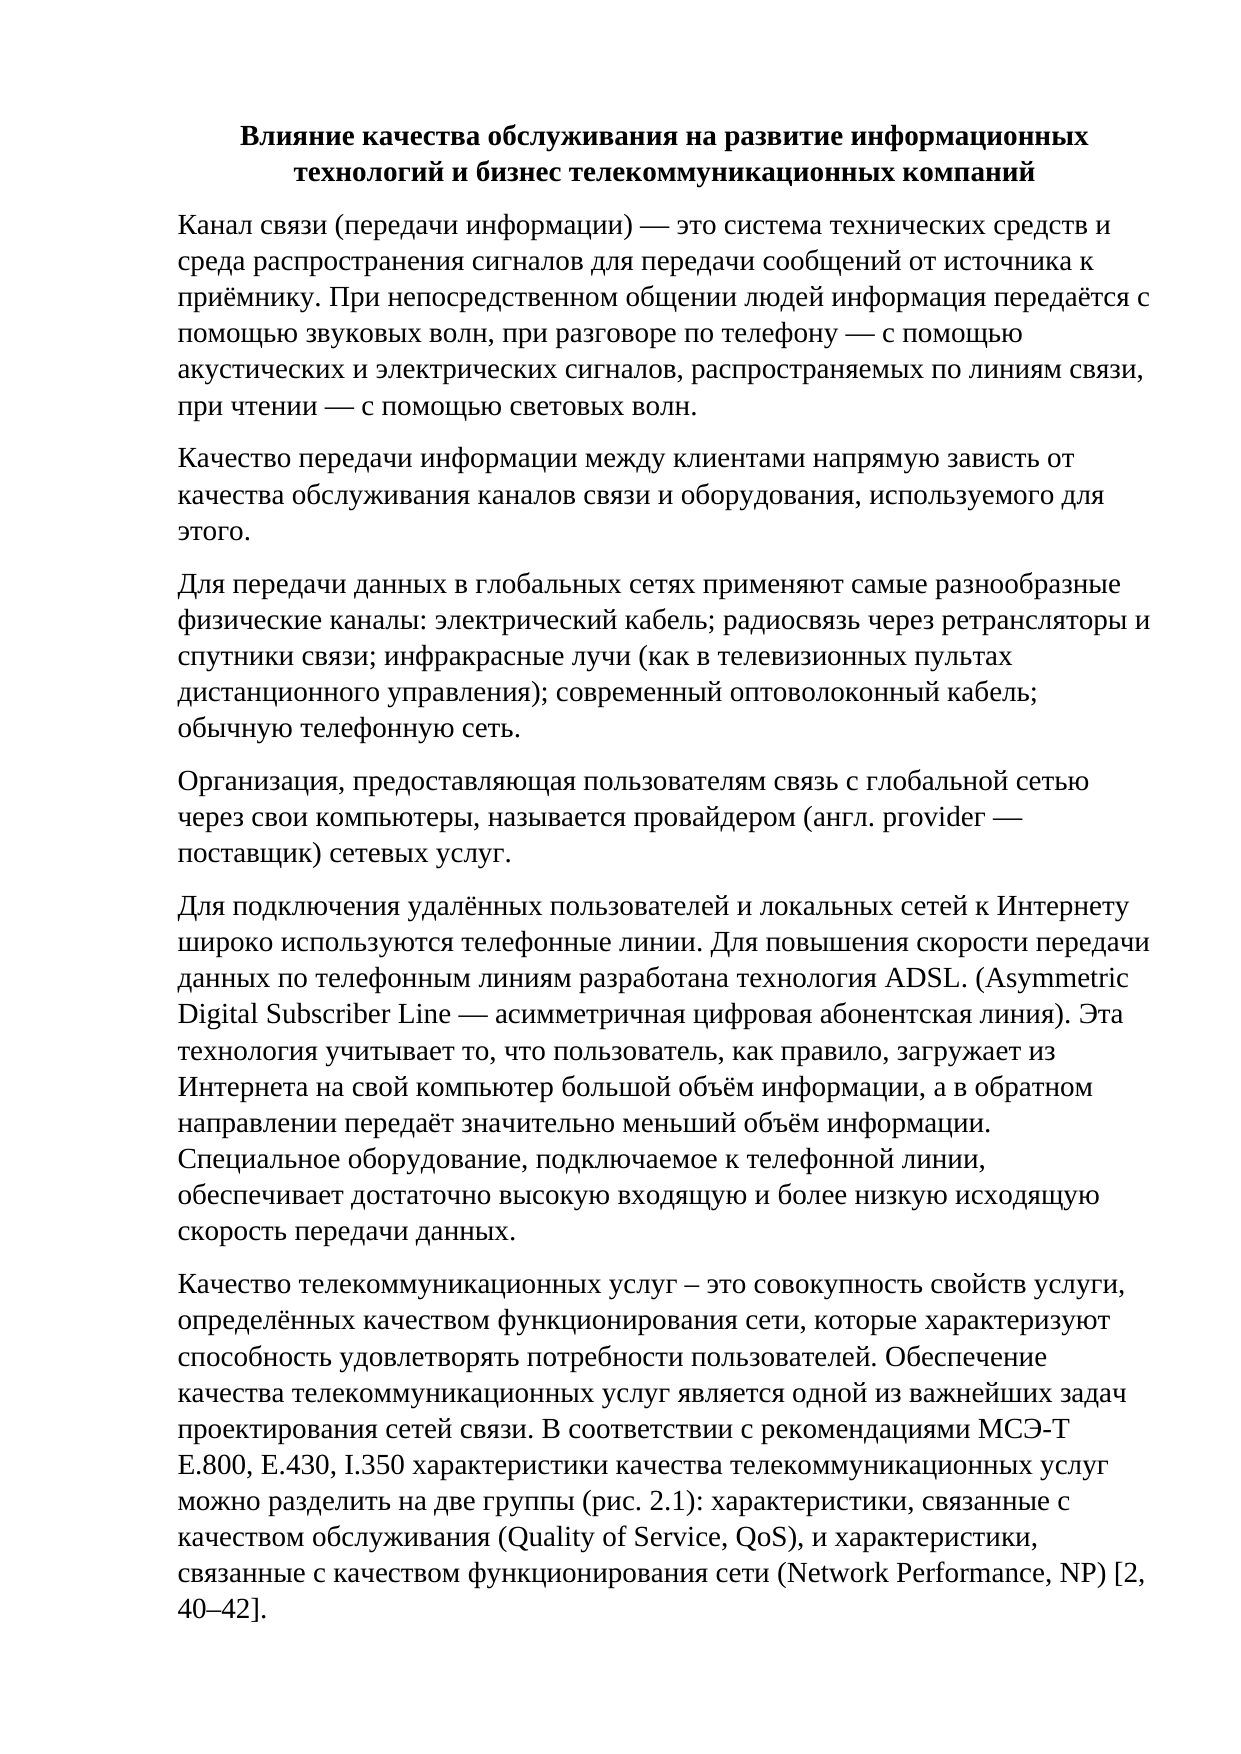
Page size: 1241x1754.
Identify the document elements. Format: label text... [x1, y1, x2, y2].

text Организация, предоставляющая пользователям связь с глобальной сетью через свои компьютеры, называется провайдером (англ. ргоvidег — поставщик) сетевых услуг. [177, 763, 1152, 869]
text Влияние качества обслуживания на развитие информационных технологий и бизнес телекоммуникационных компаний [177, 118, 1152, 188]
text Для подключения удалённых пользователей и локальных сетей к Интернету широко используются телефонные линии. Для повышения скорости передачи данных по телефонным линиям разработана технология ADSL. (Asymmetric Digital Subscriber Line — асимметричная цифровая абонентская линия). Эта технология учитывает то, что пользователь, как правило, загружает из Интернета на свой компьютер большой объём информации, а в обратном направлении передаёт значительно меньший объём информации. Специальное оборудование, подключаемое к телефонной линии, обеспечивает достаточно высокую входящую и более низкую исходящую скорость передачи данных. [177, 888, 1152, 1247]
text Качество передачи информации между клиентами напрямую зависть от качества обслуживания каналов связи и оборудования, используемого для этого. [177, 441, 1152, 546]
text Качество телекоммуникационных услуг – это совокупность свойств услуги, определённых качеством функционирования сети, которые характеризуют способность удовлетворять потребности пользователей. Обеспечение качества телекоммуникационных услуг является одной из важнейших задач проектирования сетей связи. В соответствии с рекомендациями МСЭ-Т Е.800, Е.430, I.350 характеристики качества телекоммуникационных услуг можно разделить на две группы (рис. 2.1): характеристики, связанные с качеством обслуживания (Quality of Service, QoS), и характеристики, связанные с качеством функционирования сети (Network Performance, NP) [2, 40–42]. [177, 1266, 1152, 1625]
text Для передачи данных в глобальных сетях применяют самые разнообразные физические каналы: электрический кабель; радиосвязь через ретрансляторы и спутники связи; инфракрасные лучи (как в телевизионных пультах дистанционного управления); современный оптоволоконный кабель; обычную телефонную сеть. [177, 566, 1152, 744]
text Канал связи (передачи информации) — это система технических средств и среда распространения сигналов для передачи сообщений от источника к приёмнику. При непосредственном общении людей информация передаётся с помощью звуковых волн, при разговоре по телефону — с помощью акустических и электрических сигналов, распространяемых по линиям связи, при чтении — с помощью световых волн. [177, 207, 1152, 421]
